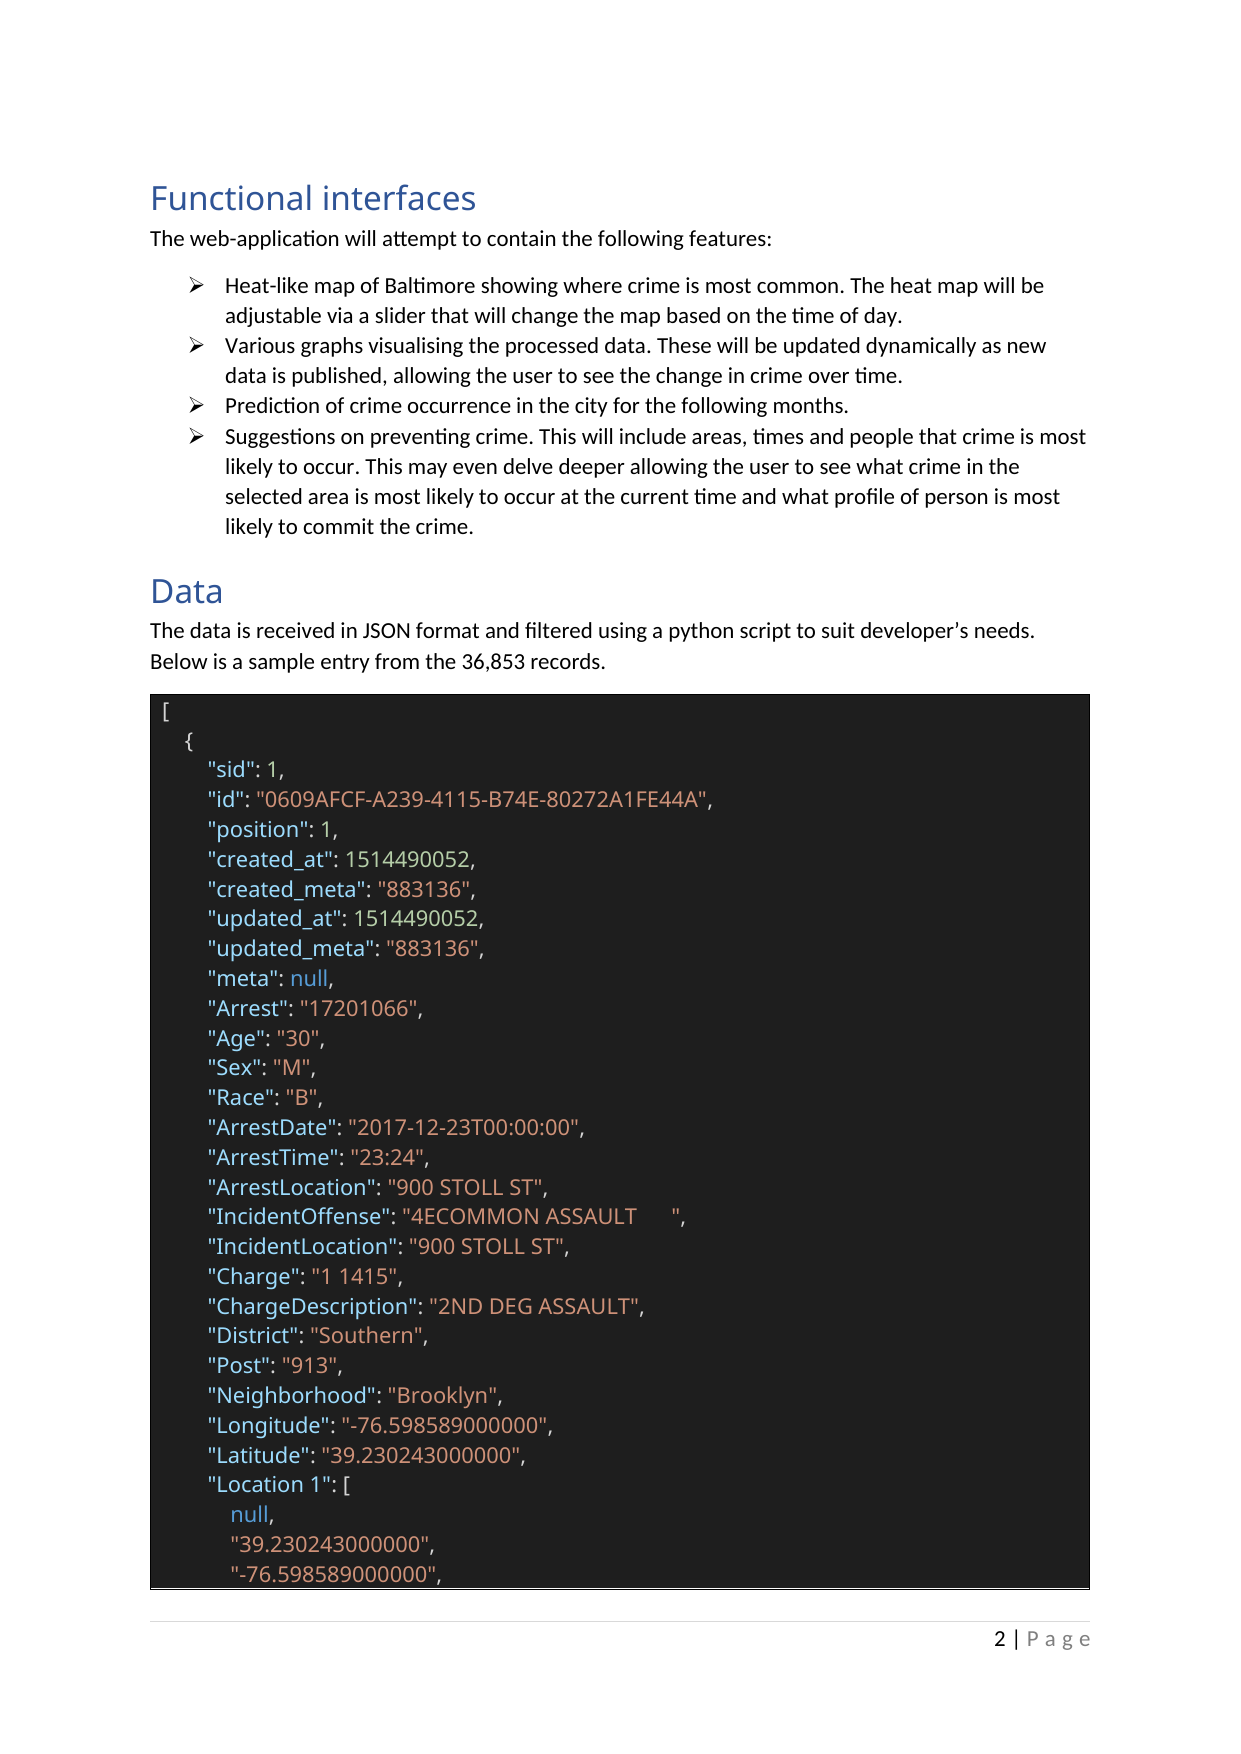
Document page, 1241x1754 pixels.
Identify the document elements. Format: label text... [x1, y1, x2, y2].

list Suggestions on preventing crime. This will include areas, times and people that crime is most likely to occur. This may even delve deeper allowing the user to see what crime in the selected area is most likely to occur at the current time and what profile of person is most likely to commit the crime. [187, 422, 1090, 541]
subtitle Data [150, 568, 1090, 613]
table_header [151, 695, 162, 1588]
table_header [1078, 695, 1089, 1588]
text The data is received in JSON format and filtered using a python script to suit developer’s needs. Below is a sample entry from the 36,853 records. [150, 617, 1090, 675]
list Prediction of crime occurrence in the city for the following months. [187, 392, 1090, 420]
text The web-application will attempt to contain the following features: [150, 224, 1090, 252]
subtitle Functional interfaces [150, 175, 1090, 220]
